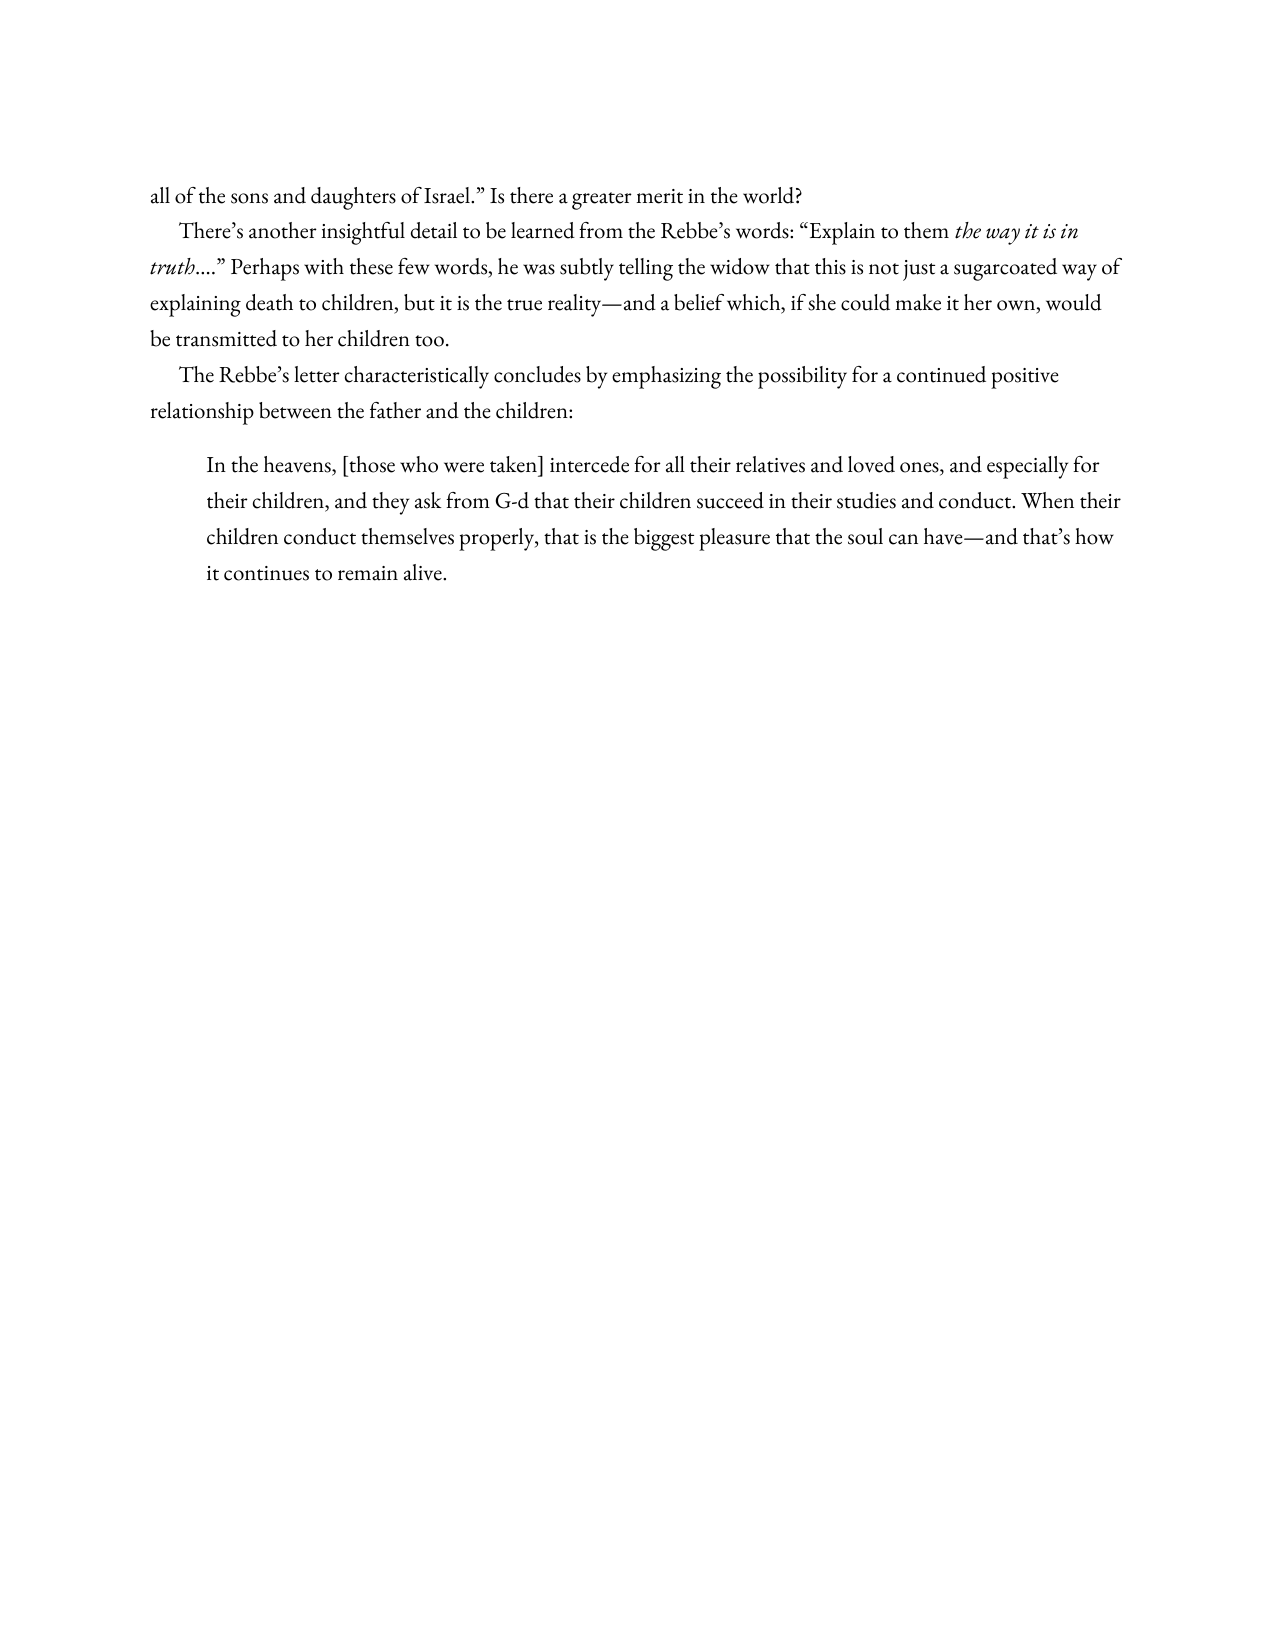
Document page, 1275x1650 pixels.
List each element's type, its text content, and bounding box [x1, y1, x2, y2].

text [150, 180, 1125, 210]
text In the heavens, [those who were taken] intercede for all their relatives and loved ones, and especially for their children, and they ask from G-d that their children succeed in their studies and conduct. When their children conduct themselves properly, that is the biggest pleasure that the soul can have—and that’s how it continues to remain alive. [206, 449, 1125, 587]
text The Rebbe’s letter characteristically concludes by emphasizing the possibility for a continued positive relationship between the father and the children: [150, 359, 1125, 425]
text There’s another insightful detail to be learned from the Rebbe’s words: “Explain to them the way it is in truth….” Perhaps with these few words, he was subtly telling the widow that this is not just a sugarcoated way of explaining death to children, but it is the true reality—and a belief which, if she could make it her own, would be transmitted to her children too. [150, 216, 1125, 353]
